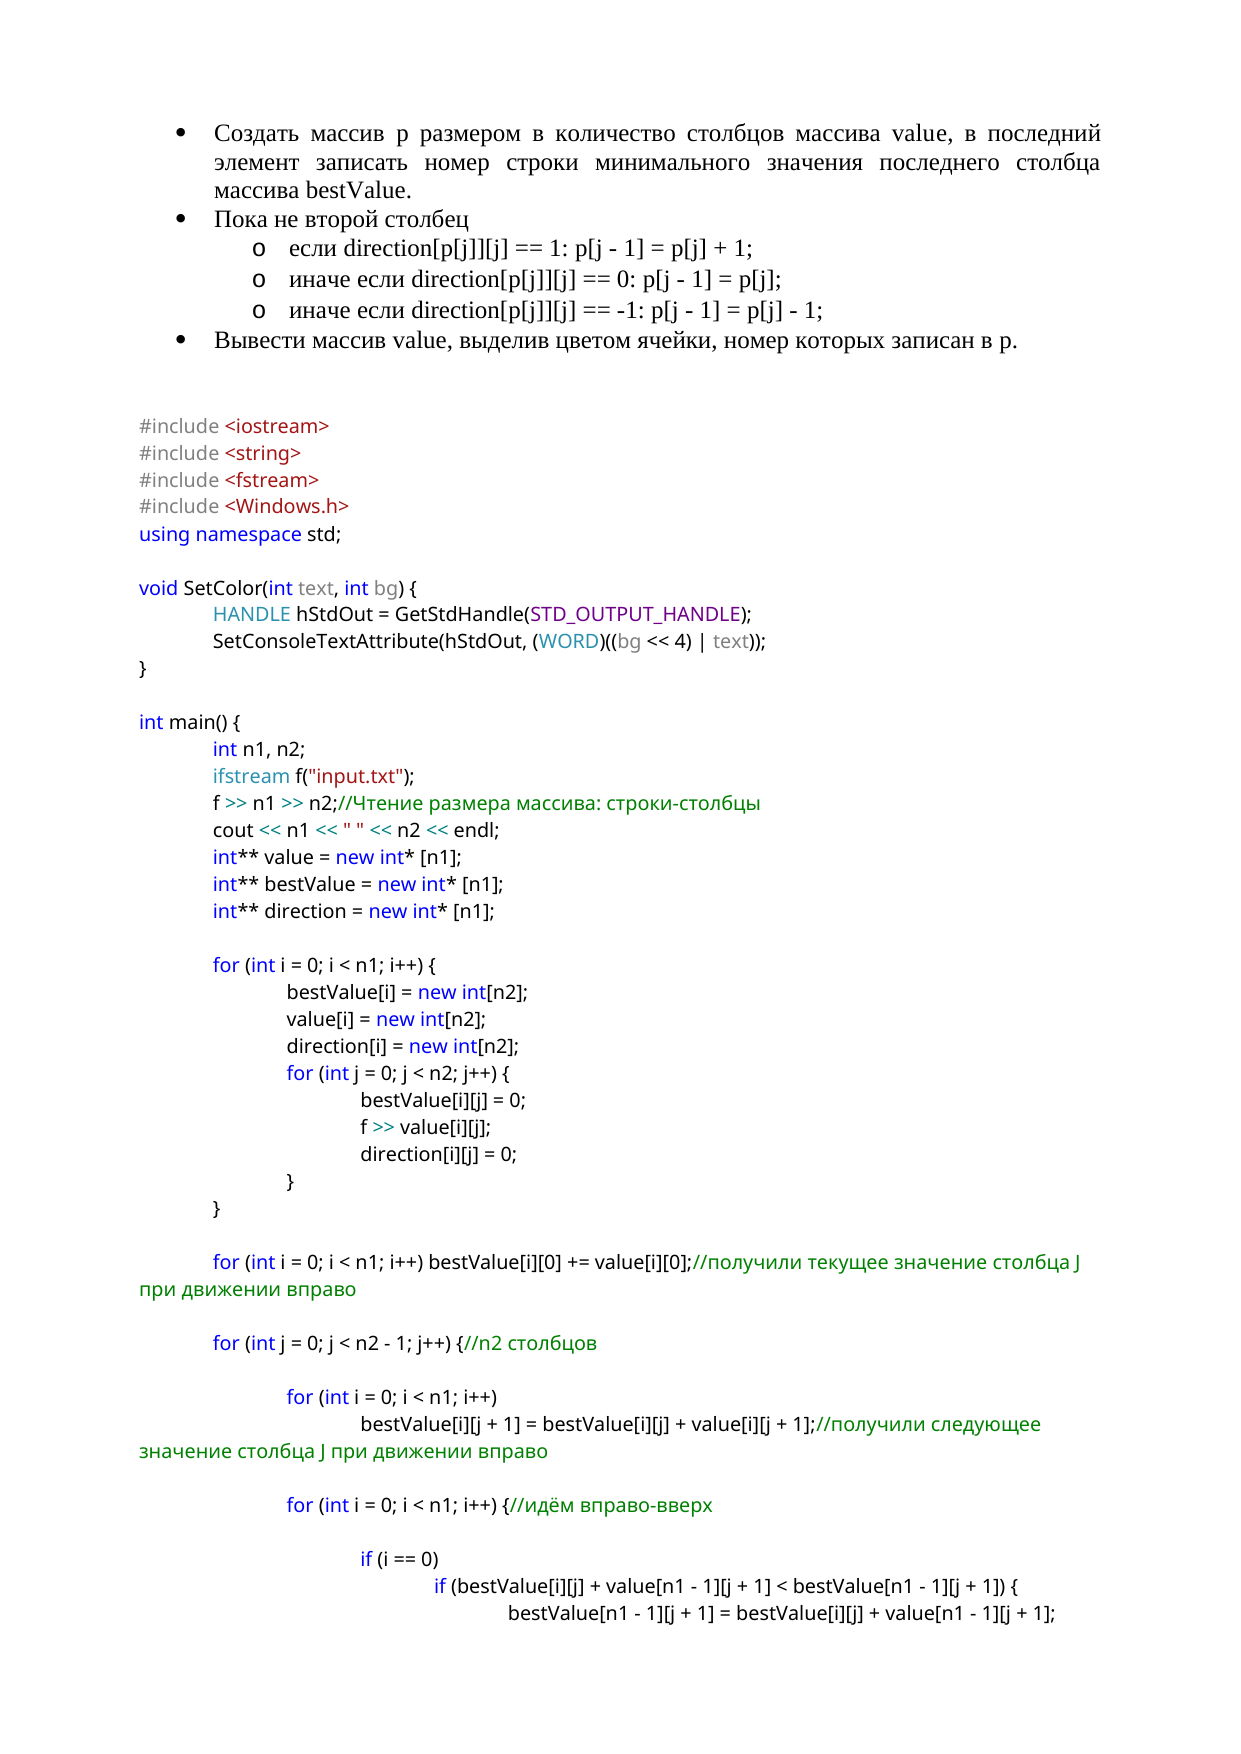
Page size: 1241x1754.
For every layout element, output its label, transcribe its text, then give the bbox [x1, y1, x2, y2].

text for (int i = 0; i < n1; i++) { [139, 951, 1101, 978]
text direction[i] = new int[n2]; [139, 1032, 1101, 1059]
list иначе если direction[p[j]][j] == 0: p[j - 1] = p[j]; [251, 264, 1101, 295]
text int** direction = new int* [n1]; [139, 897, 1101, 924]
text } [139, 1194, 1101, 1221]
text for (int j = 0; j < n2 - 1; j++) {//n2 столбцов [139, 1329, 1101, 1356]
text HANDLE hStdOut = GetStdHandle(STD_OUTPUT_HANDLE); [139, 601, 1101, 628]
text cout << n1 << " " << n2 << endl; [139, 817, 1101, 843]
text for (int i = 0; i < n1; i++) [139, 1383, 1101, 1410]
list Пока не второй столбец [176, 204, 1101, 233]
text bestValue[n1 - 1][j + 1] = bestValue[i][j] + value[n1 - 1][j + 1]; [139, 1599, 1101, 1626]
text #include <string> [139, 439, 1101, 466]
text int** value = new int* [n1]; [139, 843, 1101, 871]
text ifstream f("input.txt"); [139, 763, 1101, 789]
text int n1, n2; [139, 736, 1101, 763]
text for (int i = 0; i < n1; i++) bestValue[i][0] += value[i][0];//получили текущее значение столбца J при движении вправо [139, 1248, 1101, 1302]
text using namespace std; [139, 520, 1101, 547]
text bestValue[i][j + 1] = bestValue[i][j] + value[i][j + 1];//получили следующее значение столбца J при движении вправо [139, 1410, 1101, 1464]
list Вывести массив value, выделив цветом ячейки, номер которых записан в p. [176, 326, 1101, 354]
text f >> value[i][j]; [139, 1113, 1101, 1140]
text void SetColor(int text, int bg) { [139, 574, 1101, 601]
list если direction[p[j]][j] == 1: p[j - 1] = p[j] + 1; [251, 233, 1101, 264]
list иначе если direction[p[j]][j] == -1: p[j - 1] = p[j] - 1; [251, 295, 1101, 326]
text #include <fstream> [139, 466, 1101, 493]
text direction[i][j] = 0; [139, 1140, 1101, 1167]
list Создать массив p размером в количество столбцов массива value, в последний элемент записать номер строки минимального значения последнего столбца массива bestValue. [176, 118, 1101, 204]
text int main() { [139, 709, 1101, 736]
text } [139, 655, 1101, 682]
text if (i == 0) [139, 1545, 1101, 1572]
text f >> n1 >> n2;//Чтение размера массива: строки-столбцы [139, 789, 1101, 817]
text bestValue[i][j] = 0; [139, 1086, 1101, 1113]
text for (int j = 0; j < n2; j++) { [139, 1059, 1101, 1086]
text for (int i = 0; i < n1; i++) {//идём вправо-вверх [139, 1491, 1101, 1518]
text } [139, 1167, 1101, 1194]
text #include <Windows.h> [139, 493, 1101, 520]
text if (bestValue[i][j] + value[n1 - 1][j + 1] < bestValue[n1 - 1][j + 1]) { [139, 1572, 1101, 1599]
text int** bestValue = new int* [n1]; [139, 871, 1101, 897]
text bestValue[i] = new int[n2]; [139, 978, 1101, 1005]
text #include <iostream> [139, 412, 1101, 439]
text value[i] = new int[n2]; [139, 1005, 1101, 1032]
text SetConsoleTextAttribute(hStdOut, (WORD)((bg << 4) | text)); [139, 628, 1101, 655]
